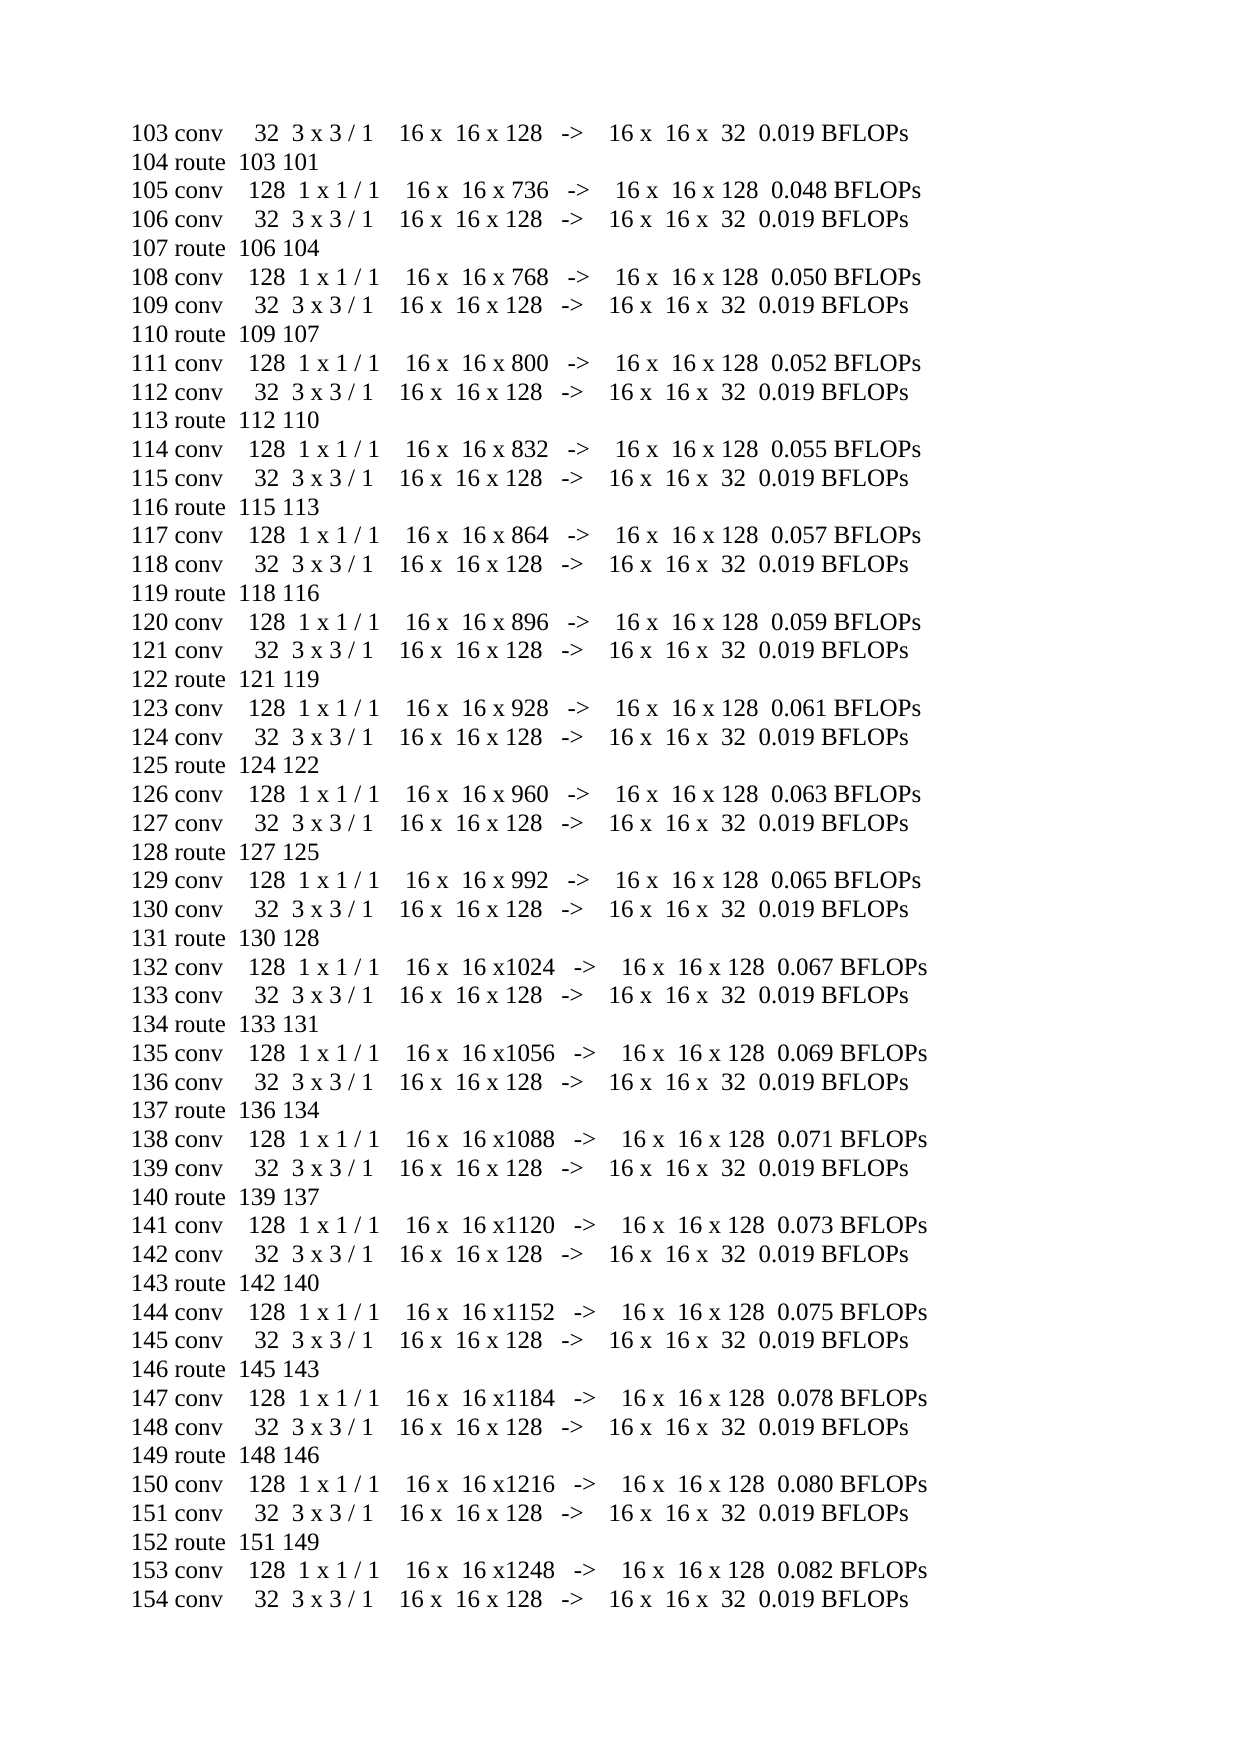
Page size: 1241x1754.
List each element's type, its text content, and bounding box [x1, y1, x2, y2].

text 124 conv 32 3 x 3 / 1 16 x 16 x 128 -> 16 x 16 x 32 0.019 BFLOPs [118, 722, 1122, 751]
text 113 route 112 110 [118, 406, 1122, 434]
text 146 route 145 143 [118, 1354, 1122, 1383]
text 117 conv 128 1 x 1 / 1 16 x 16 x 864 -> 16 x 16 x 128 0.057 BFLOPs [118, 521, 1122, 549]
text 151 conv 32 3 x 3 / 1 16 x 16 x 128 -> 16 x 16 x 32 0.019 BFLOPs [118, 1498, 1122, 1527]
text 103 conv 32 3 x 3 / 1 16 x 16 x 128 -> 16 x 16 x 32 0.019 BFLOPs [118, 118, 1122, 147]
text 149 route 148 146 [118, 1441, 1122, 1469]
text 106 conv 32 3 x 3 / 1 16 x 16 x 128 -> 16 x 16 x 32 0.019 BFLOPs [118, 204, 1122, 233]
text 145 conv 32 3 x 3 / 1 16 x 16 x 128 -> 16 x 16 x 32 0.019 BFLOPs [118, 1326, 1122, 1354]
text 119 route 118 116 [118, 578, 1122, 607]
text 143 route 142 140 [118, 1268, 1122, 1297]
text 120 conv 128 1 x 1 / 1 16 x 16 x 896 -> 16 x 16 x 128 0.059 BFLOPs [118, 607, 1122, 636]
text 105 conv 128 1 x 1 / 1 16 x 16 x 736 -> 16 x 16 x 128 0.048 BFLOPs [118, 176, 1122, 204]
text 141 conv 128 1 x 1 / 1 16 x 16 x1120 -> 16 x 16 x 128 0.073 BFLOPs [118, 1211, 1122, 1239]
text 133 conv 32 3 x 3 / 1 16 x 16 x 128 -> 16 x 16 x 32 0.019 BFLOPs [118, 981, 1122, 1009]
text 118 conv 32 3 x 3 / 1 16 x 16 x 128 -> 16 x 16 x 32 0.019 BFLOPs [118, 549, 1122, 578]
text 104 route 103 101 [118, 147, 1122, 176]
text 125 route 124 122 [118, 751, 1122, 779]
text 132 conv 128 1 x 1 / 1 16 x 16 x1024 -> 16 x 16 x 128 0.067 BFLOPs [118, 952, 1122, 981]
text 138 conv 128 1 x 1 / 1 16 x 16 x1088 -> 16 x 16 x 128 0.071 BFLOPs [118, 1124, 1122, 1153]
text 142 conv 32 3 x 3 / 1 16 x 16 x 128 -> 16 x 16 x 32 0.019 BFLOPs [118, 1239, 1122, 1268]
text 109 conv 32 3 x 3 / 1 16 x 16 x 128 -> 16 x 16 x 32 0.019 BFLOPs [118, 291, 1122, 319]
text 129 conv 128 1 x 1 / 1 16 x 16 x 992 -> 16 x 16 x 128 0.065 BFLOPs [118, 866, 1122, 894]
text 123 conv 128 1 x 1 / 1 16 x 16 x 928 -> 16 x 16 x 128 0.061 BFLOPs [118, 693, 1122, 722]
text 147 conv 128 1 x 1 / 1 16 x 16 x1184 -> 16 x 16 x 128 0.078 BFLOPs [118, 1383, 1122, 1412]
text 116 route 115 113 [118, 492, 1122, 521]
text 112 conv 32 3 x 3 / 1 16 x 16 x 128 -> 16 x 16 x 32 0.019 BFLOPs [118, 377, 1122, 406]
text 111 conv 128 1 x 1 / 1 16 x 16 x 800 -> 16 x 16 x 128 0.052 BFLOPs [118, 348, 1122, 377]
text 127 conv 32 3 x 3 / 1 16 x 16 x 128 -> 16 x 16 x 32 0.019 BFLOPs [118, 808, 1122, 837]
text 126 conv 128 1 x 1 / 1 16 x 16 x 960 -> 16 x 16 x 128 0.063 BFLOPs [118, 779, 1122, 808]
text 135 conv 128 1 x 1 / 1 16 x 16 x1056 -> 16 x 16 x 128 0.069 BFLOPs [118, 1038, 1122, 1067]
text 152 route 151 149 [118, 1527, 1122, 1556]
text 128 route 127 125 [118, 837, 1122, 866]
text 107 route 106 104 [118, 233, 1122, 262]
text 153 conv 128 1 x 1 / 1 16 x 16 x1248 -> 16 x 16 x 128 0.082 BFLOPs [118, 1556, 1122, 1584]
text 137 route 136 134 [118, 1096, 1122, 1124]
text 144 conv 128 1 x 1 / 1 16 x 16 x1152 -> 16 x 16 x 128 0.075 BFLOPs [118, 1297, 1122, 1326]
text 115 conv 32 3 x 3 / 1 16 x 16 x 128 -> 16 x 16 x 32 0.019 BFLOPs [118, 463, 1122, 492]
text 134 route 133 131 [118, 1009, 1122, 1038]
text 131 route 130 128 [118, 923, 1122, 952]
text 121 conv 32 3 x 3 / 1 16 x 16 x 128 -> 16 x 16 x 32 0.019 BFLOPs [118, 636, 1122, 664]
text 110 route 109 107 [118, 319, 1122, 348]
text 130 conv 32 3 x 3 / 1 16 x 16 x 128 -> 16 x 16 x 32 0.019 BFLOPs [118, 894, 1122, 923]
text 148 conv 32 3 x 3 / 1 16 x 16 x 128 -> 16 x 16 x 32 0.019 BFLOPs [118, 1412, 1122, 1441]
text 140 route 139 137 [118, 1182, 1122, 1211]
text 150 conv 128 1 x 1 / 1 16 x 16 x1216 -> 16 x 16 x 128 0.080 BFLOPs [118, 1469, 1122, 1498]
text 136 conv 32 3 x 3 / 1 16 x 16 x 128 -> 16 x 16 x 32 0.019 BFLOPs [118, 1067, 1122, 1096]
text 108 conv 128 1 x 1 / 1 16 x 16 x 768 -> 16 x 16 x 128 0.050 BFLOPs [118, 262, 1122, 291]
text 154 conv 32 3 x 3 / 1 16 x 16 x 128 -> 16 x 16 x 32 0.019 BFLOPs [118, 1584, 1122, 1613]
text 139 conv 32 3 x 3 / 1 16 x 16 x 128 -> 16 x 16 x 32 0.019 BFLOPs [118, 1153, 1122, 1182]
text 122 route 121 119 [118, 664, 1122, 693]
text 114 conv 128 1 x 1 / 1 16 x 16 x 832 -> 16 x 16 x 128 0.055 BFLOPs [118, 434, 1122, 463]
